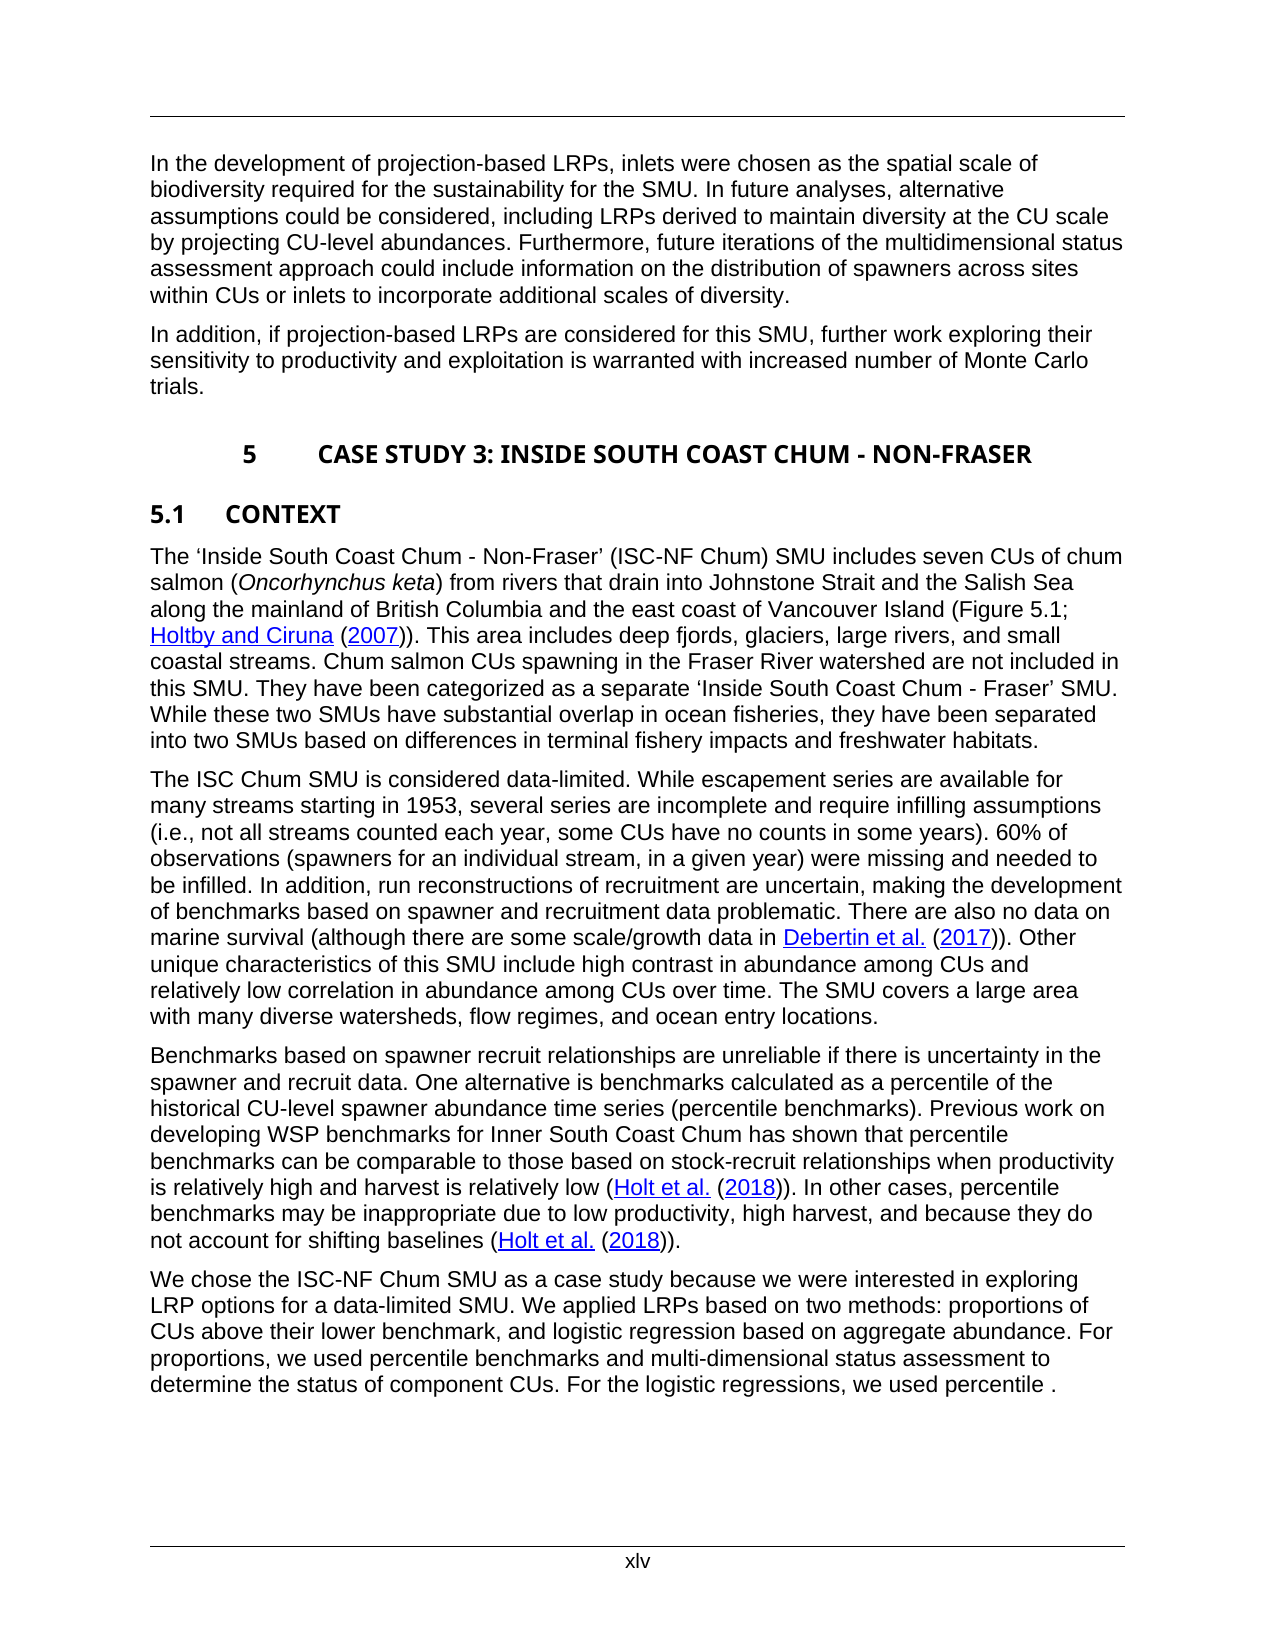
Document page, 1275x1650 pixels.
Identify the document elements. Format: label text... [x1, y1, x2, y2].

subtitle 5.1 CONTEXT [150, 496, 1125, 530]
subtitle 5 CASE STUDY 3: INSIDE SOUTH COAST CHUM - NON-FRASER [150, 437, 1125, 471]
text In the development of projection-based LRPs, inlets were chosen as the spatial scale of biodiversity required for the sustainability for the SMU. In future analyses, alternative assumptions could be considered, including LRPs derived to maintain diversity at the CU scale by projecting CU-level abundances. Furthermore, future iterations of the multidimensional status assessment approach could include information on the distribution of spawners across sites within CUs or inlets to incorporate additional scales of diversity. [150, 150, 1125, 308]
text In addition, if projection-based LRPs are considered for this SMU, further work exploring their sensitivity to productivity and exploitation is warranted with increased number of Monte Carlo trials. [150, 321, 1125, 400]
text The ISC Chum SMU is considered data-limited. While escapement series are available for many streams starting in 1953, several series are incomplete and require infilling assumptions (i.e., not all streams counted each year, some CUs have no counts in some years). 60% of observations (spawners for an individual stream, in a given year) were missing and needed to be infilled. In addition, run reconstructions of recruitment are uncertain, making the development of benchmarks based on spawner and recruitment data problematic. There are also no data on marine survival (although there are some scale/growth data in Debertin et al. (2017)). Other unique characteristics of this SMU include high contrast in abundance among CUs and relatively low correlation in abundance among CUs over time. The SMU covers a large area with many diverse watersheds, flow regimes, and ocean entry locations. [150, 766, 1125, 1030]
text The ‘Inside South Coast Chum - Non-Fraser’ (ISC-NF Chum) SMU includes seven CUs of chum salmon (Oncorhynchus keta) from rivers that drain into Johnstone Strait and the Salish Sea along the mainland of British Columbia and the east coast of Vancouver Island (Figure 5.1; Holtby and Ciruna (2007)). This area includes deep fjords, glaciers, large rivers, and small coastal streams. Chum salmon CUs spawning in the Fraser River watershed are not included in this SMU. They have been categorized as a separate ‘Inside South Coast Chum - Fraser’ SMU. While these two SMUs have substantial overlap in ocean fisheries, they have been separated into two SMUs based on differences in terminal fishery impacts and freshwater habitats. [150, 543, 1125, 754]
text We chose the ISC-NF Chum SMU as a case study because we were interested in exploring LRP options for a data-limited SMU. We applied LRPs based on two methods: proportions of CUs above their lower benchmark, and logistic regression based on aggregate abundance. For proportions, we used percentile benchmarks and multi-dimensional status assessment to determine the status of component CUs. For the logistic regressions, we used percentile . [150, 1266, 1125, 1397]
text Benchmarks based on spawner recruit relationships are unreliable if there is uncertainty in the spawner and recruit data. One alternative is benchmarks calculated as a percentile of the historical CU-level spawner abundance time series (percentile benchmarks). Previous work on developing WSP benchmarks for Inner South Coast Chum has shown that percentile benchmarks can be comparable to those based on stock-recruit relationships when productivity is relatively high and harvest is relatively low (Holt et al. (2018)). In other cases, percentile benchmarks may be inappropriate due to low productivity, high harvest, and because they do not account for shifting baselines (Holt et al. (2018)). [150, 1042, 1125, 1253]
